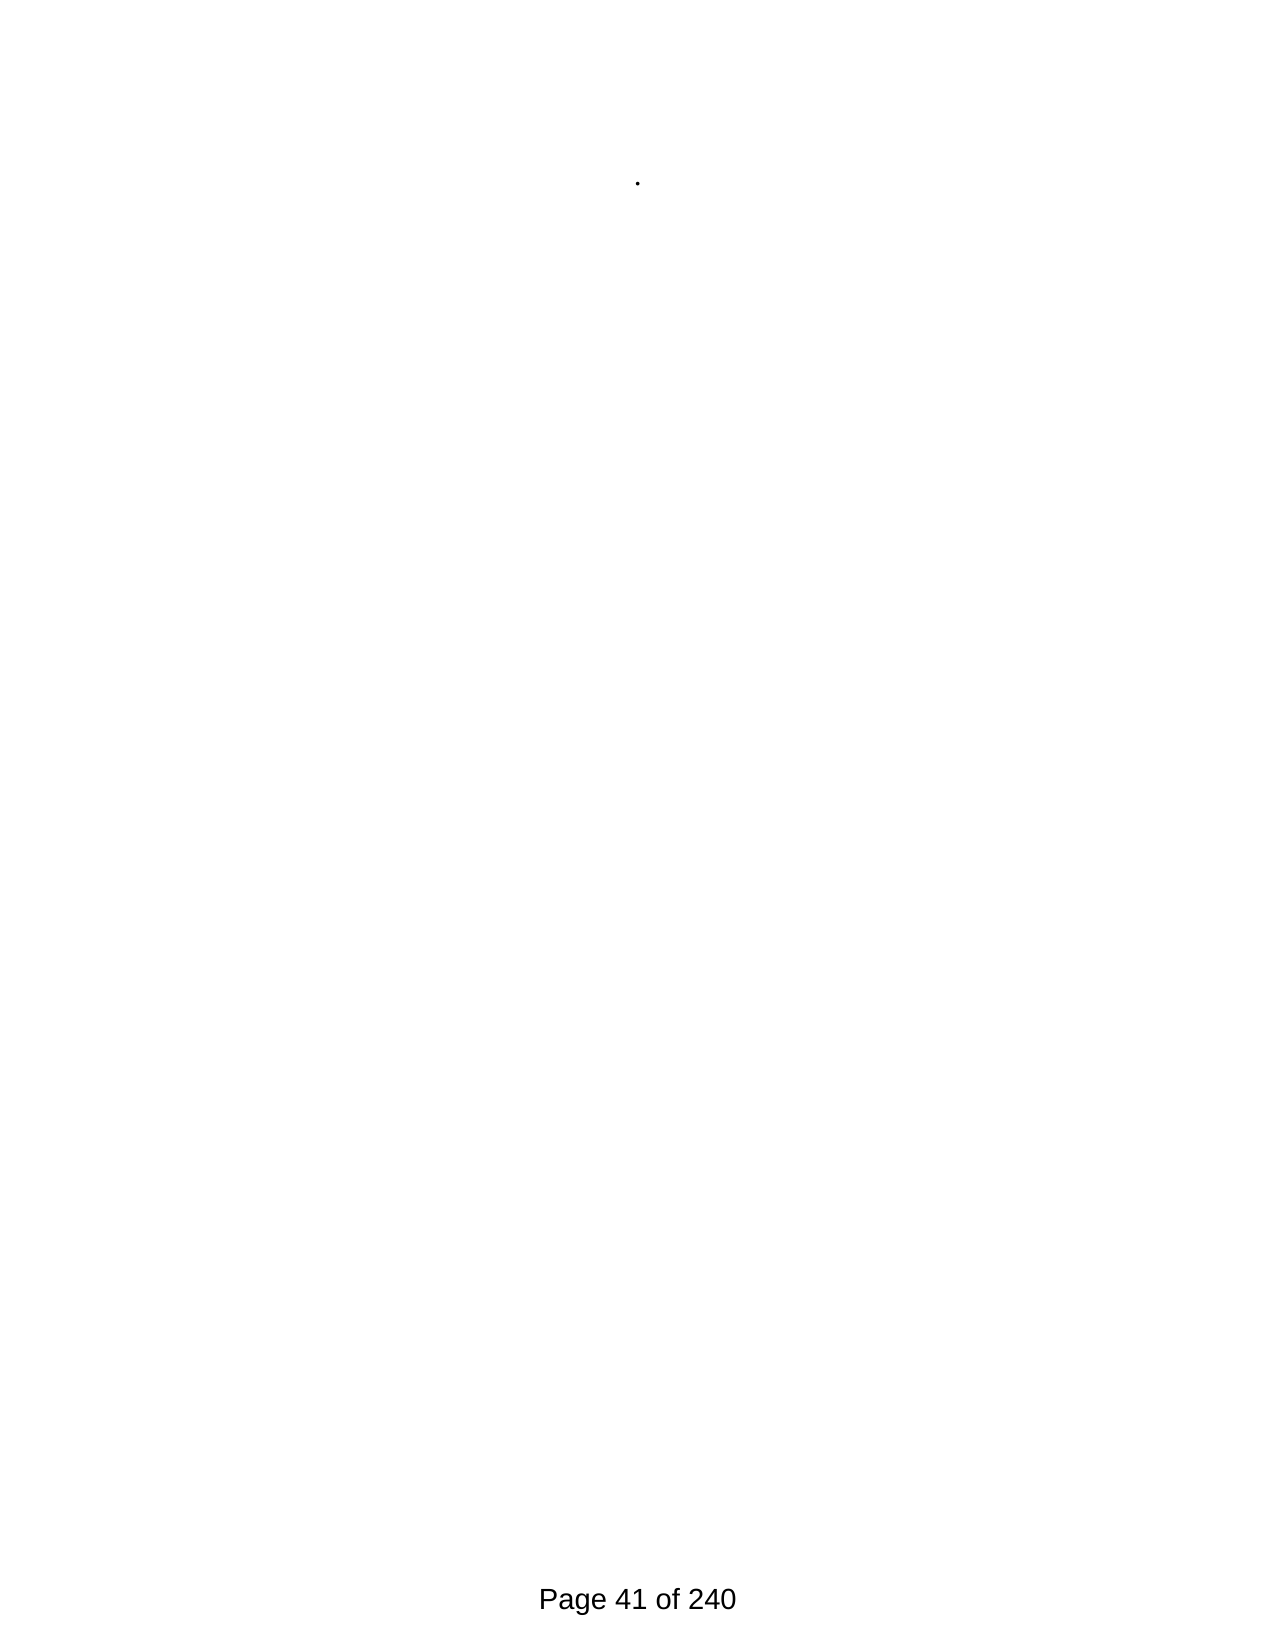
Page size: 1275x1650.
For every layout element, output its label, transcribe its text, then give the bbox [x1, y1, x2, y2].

text . [160, 156, 1114, 192]
